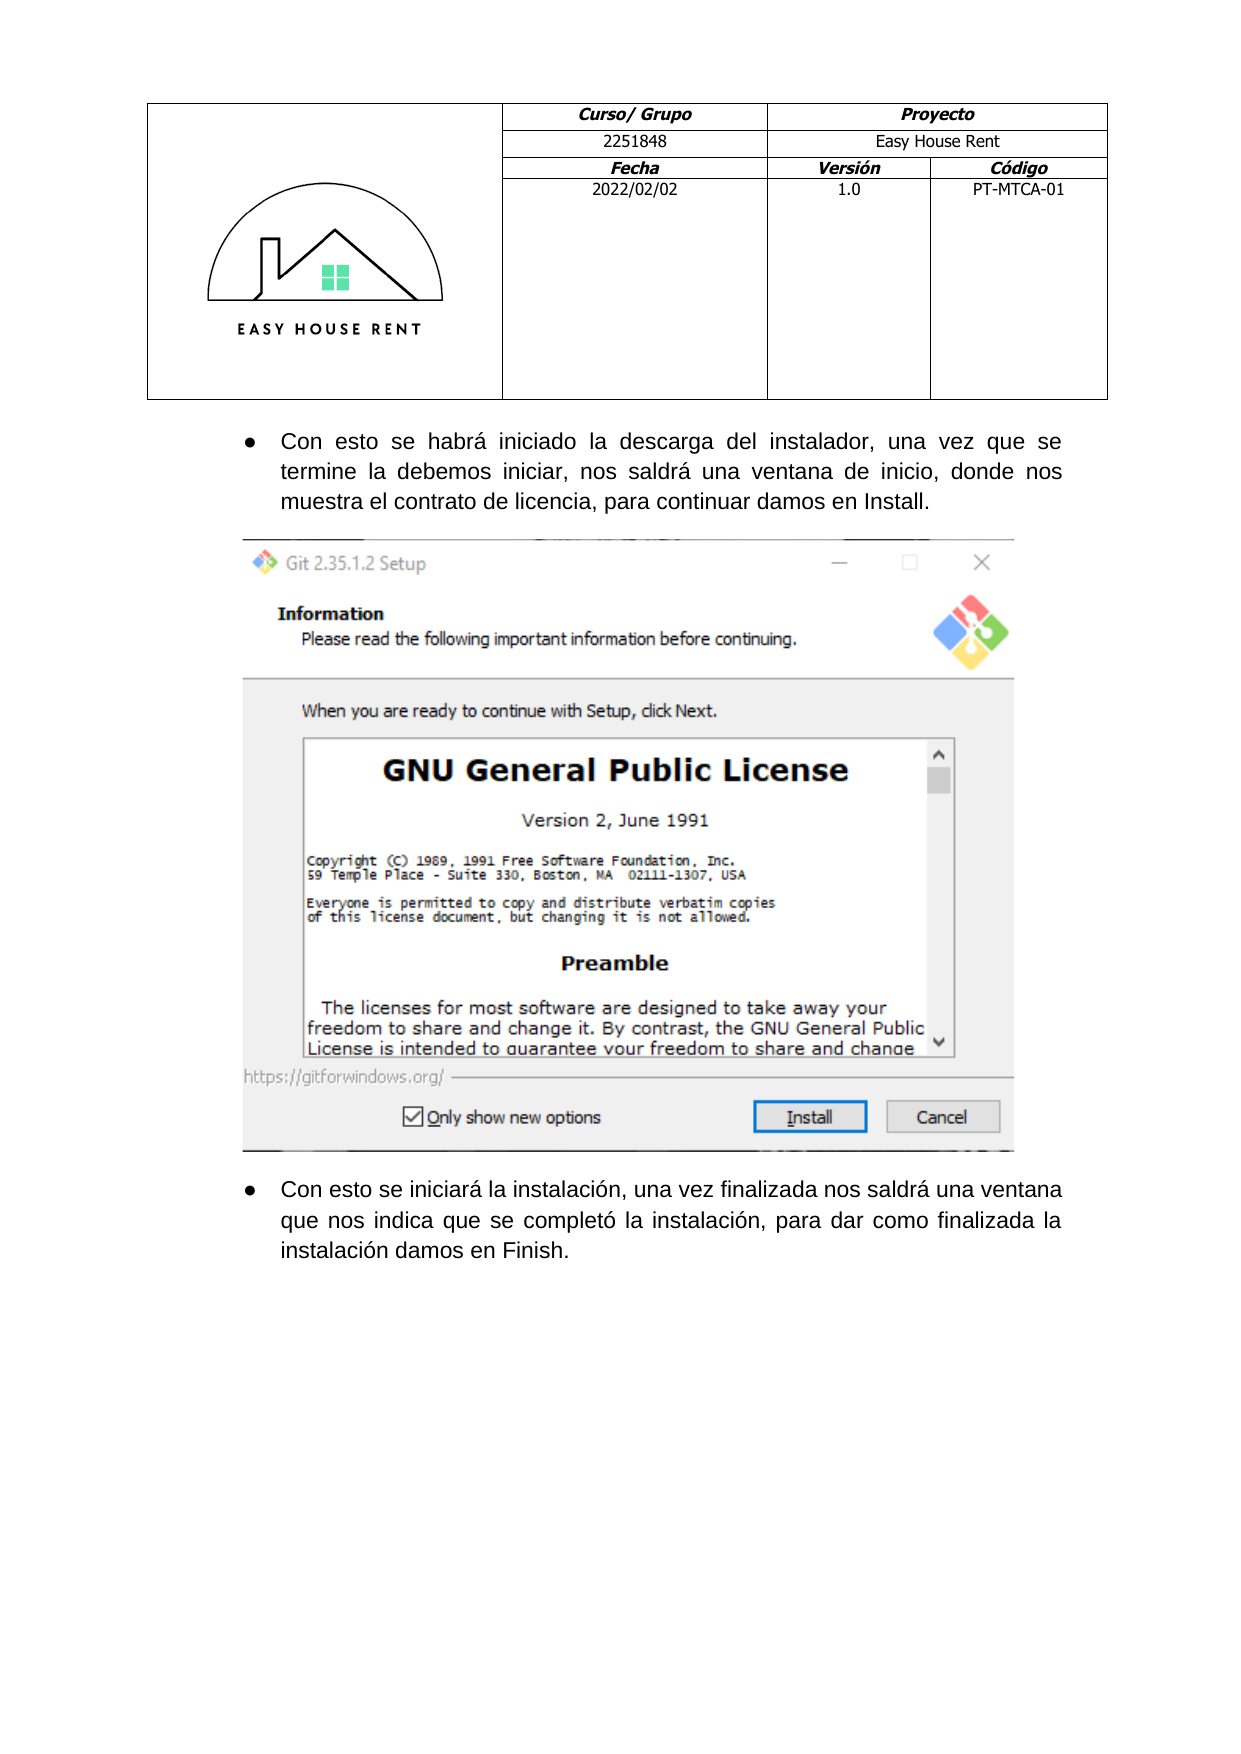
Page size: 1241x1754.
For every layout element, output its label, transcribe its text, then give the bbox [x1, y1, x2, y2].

list Con esto se habrá iniciado la descarga del instalador, una vez que se termine la debemos iniciar, nos saldrá una ventana de inicio, donde nos muestra el contrato de licencia, para continuar damos en Install. [243, 428, 1063, 514]
list Con esto se iniciará la instalación, una vez finalizada nos saldrá una ventana que nos indica que se completó la instalación, para dar como finalizada la instalación damos en Finish. [243, 1176, 1063, 1263]
picture [201, 151, 449, 399]
picture [242, 539, 1015, 1152]
